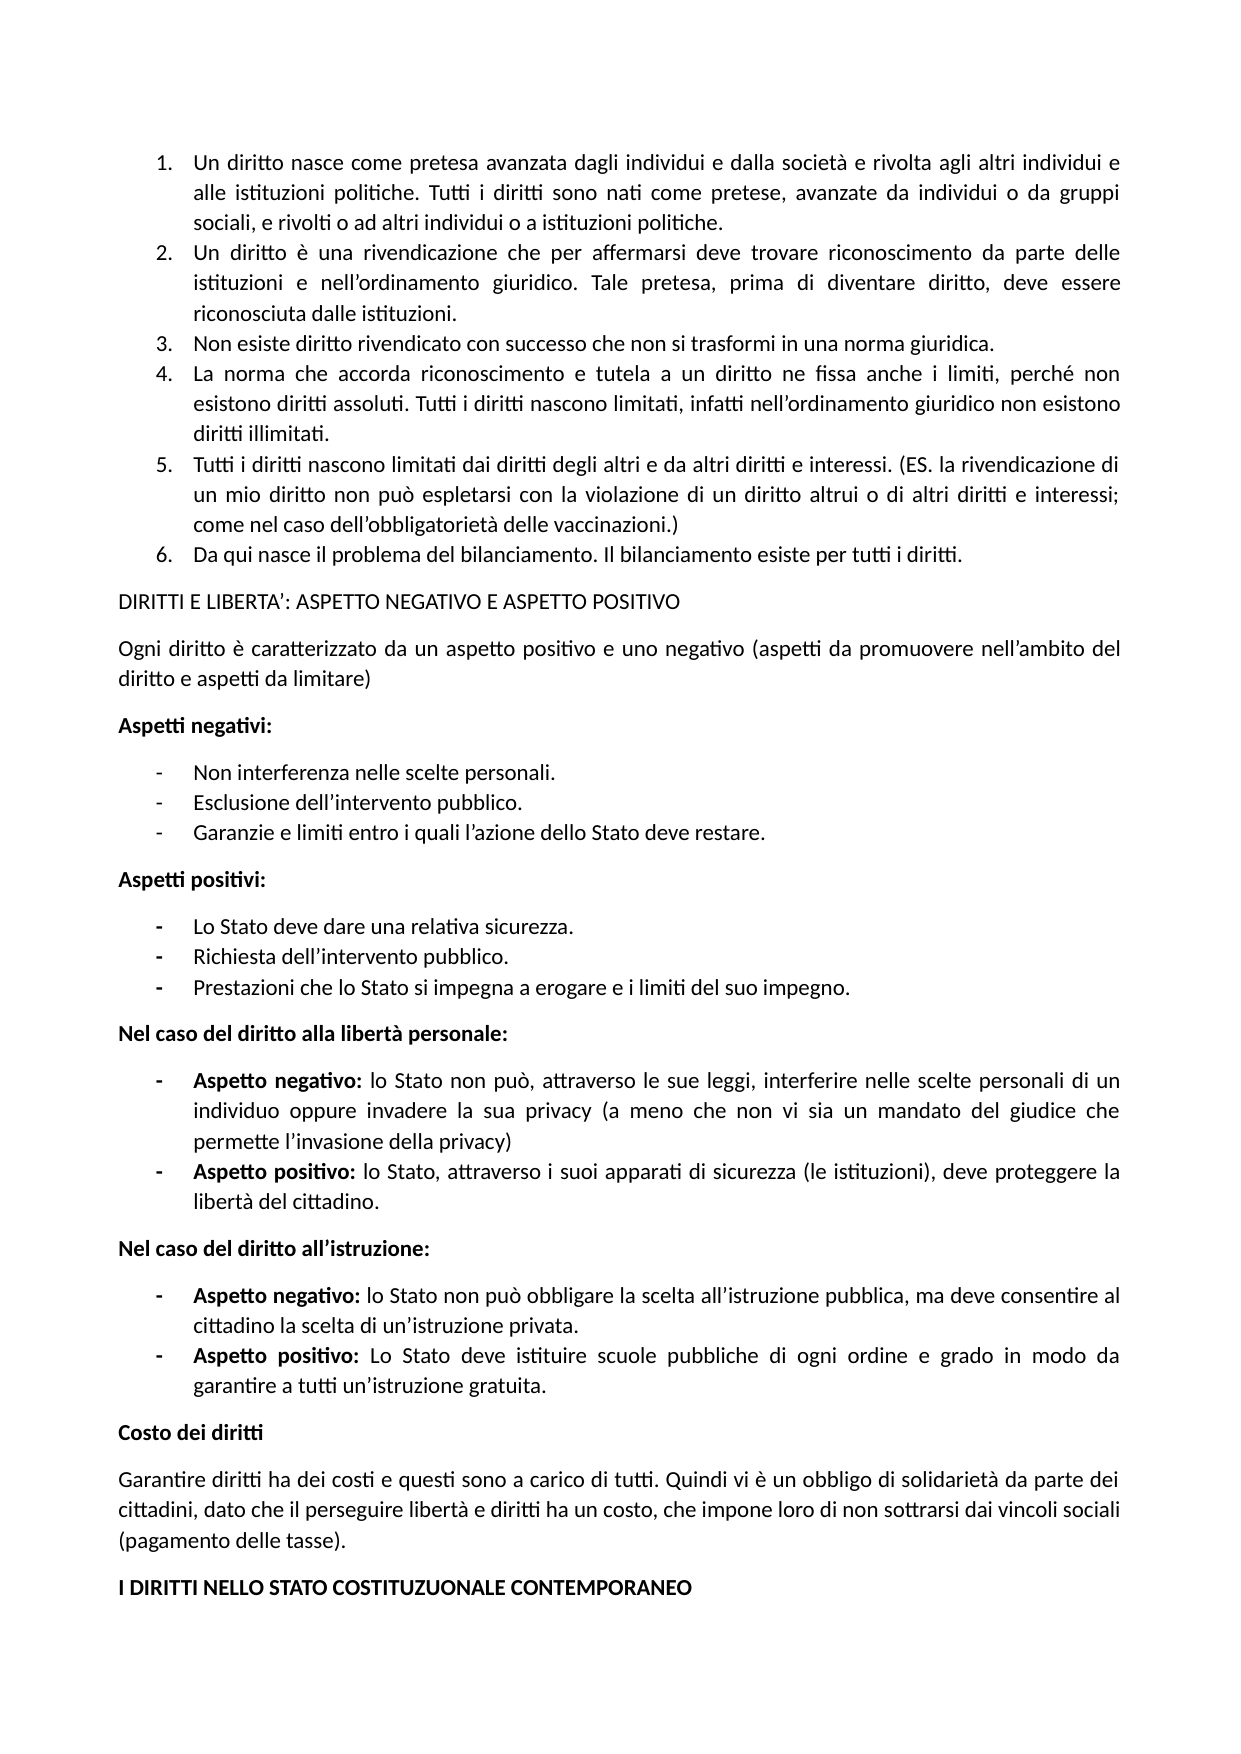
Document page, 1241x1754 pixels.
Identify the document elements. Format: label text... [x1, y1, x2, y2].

list Richiesta dell’intervento pubblico. [156, 942, 1122, 970]
list Aspetto positivo: lo Stato, attraverso i suoi apparati di sicurezza (le istituzioni), deve proteggere la libertà del cittadino. [156, 1157, 1122, 1215]
list Esclusione dell’intervento pubblico. [156, 788, 1122, 816]
list Lo Stato deve dare una relativa sicurezza. [156, 912, 1122, 940]
list Non esiste diritto rivendicato con successo che non si trasformi in una norma giuridica. [156, 329, 1122, 357]
text Aspetti positivi: [118, 865, 1122, 893]
list Da qui nasce il problema del bilanciamento. Il bilanciamento esiste per tutti i diritti. [156, 540, 1122, 568]
list Aspetto positivo: Lo Stato deve istituire scuole pubbliche di ogni ordine e grado in modo da garantire a tutti un’istruzione gratuita. [156, 1341, 1122, 1399]
list Tutti i diritti nascono limitati dai diritti degli altri e da altri diritti e interessi. (ES. la rivendicazione di un mio diritto non può espletarsi con la violazione di un diritto altrui o di altri diritti e interessi; come nel caso dell’obbligatorietà delle vaccinazioni.) [156, 450, 1122, 538]
text Nel caso del diritto all’istruzione: [118, 1234, 1122, 1262]
text Ogni diritto è caratterizzato da un aspetto positivo e uno negativo (aspetti da promuovere nell’ambito del diritto e aspetti da limitare) [118, 634, 1122, 692]
text I DIRITTI NELLO STATO COSTITUZUONALE CONTEMPORANEO [118, 1573, 1122, 1601]
text Garantire diritti ha dei costi e questi sono a carico di tutti. Quindi vi è un obbligo di solidarietà da parte dei cittadini, dato che il perseguire libertà e diritti ha un costo, che impone loro di non sottrarsi dai vincoli sociali (pagamento delle tasse). [118, 1465, 1122, 1554]
text Aspetti negativi: [118, 711, 1122, 739]
text Nel caso del diritto alla libertà personale: [118, 1019, 1122, 1047]
list Non interferenza nelle scelte personali. [156, 758, 1122, 786]
text Costo dei diritti [118, 1418, 1122, 1446]
list Aspetto negativo: lo Stato non può, attraverso le sue leggi, interferire nelle scelte personali di un individuo oppure invadere la sua privacy (a meno che non vi sia un mandato del giudice che permette l’invasione della privacy) [156, 1066, 1122, 1155]
list Un diritto è una rivendicazione che per affermarsi deve trovare riconoscimento da parte delle istituzioni e nell’ordinamento giuridico. Tale pretesa, prima di diventare diritto, deve essere riconosciuta dalle istituzioni. [156, 238, 1122, 327]
list Garanzie e limiti entro i quali l’azione dello Stato deve restare. [156, 818, 1122, 846]
list Un diritto nasce come pretesa avanzata dagli individui e dalla società e rivolta agli altri individui e alle istituzioni politiche. Tutti i diritti sono nati come pretese, avanzate da individui o da gruppi sociali, e rivolti o ad altri individui o a istituzioni politiche. [156, 148, 1122, 236]
text DIRITTI E LIBERTA’: ASPETTO NEGATIVO E ASPETTO POSITIVO [118, 587, 1122, 615]
list Aspetto negativo: lo Stato non può obbligare la scelta all’istruzione pubblica, ma deve consentire al cittadino la scelta di un’istruzione privata. [156, 1281, 1122, 1339]
list Prestazioni che lo Stato si impegna a erogare e i limiti del suo impegno. [156, 973, 1122, 1001]
list La norma che accorda riconoscimento e tutela a un diritto ne fissa anche i limiti, perché non esistono diritti assoluti. Tutti i diritti nascono limitati, infatti nell’ordinamento giuridico non esistono diritti illimitati. [156, 359, 1122, 447]
